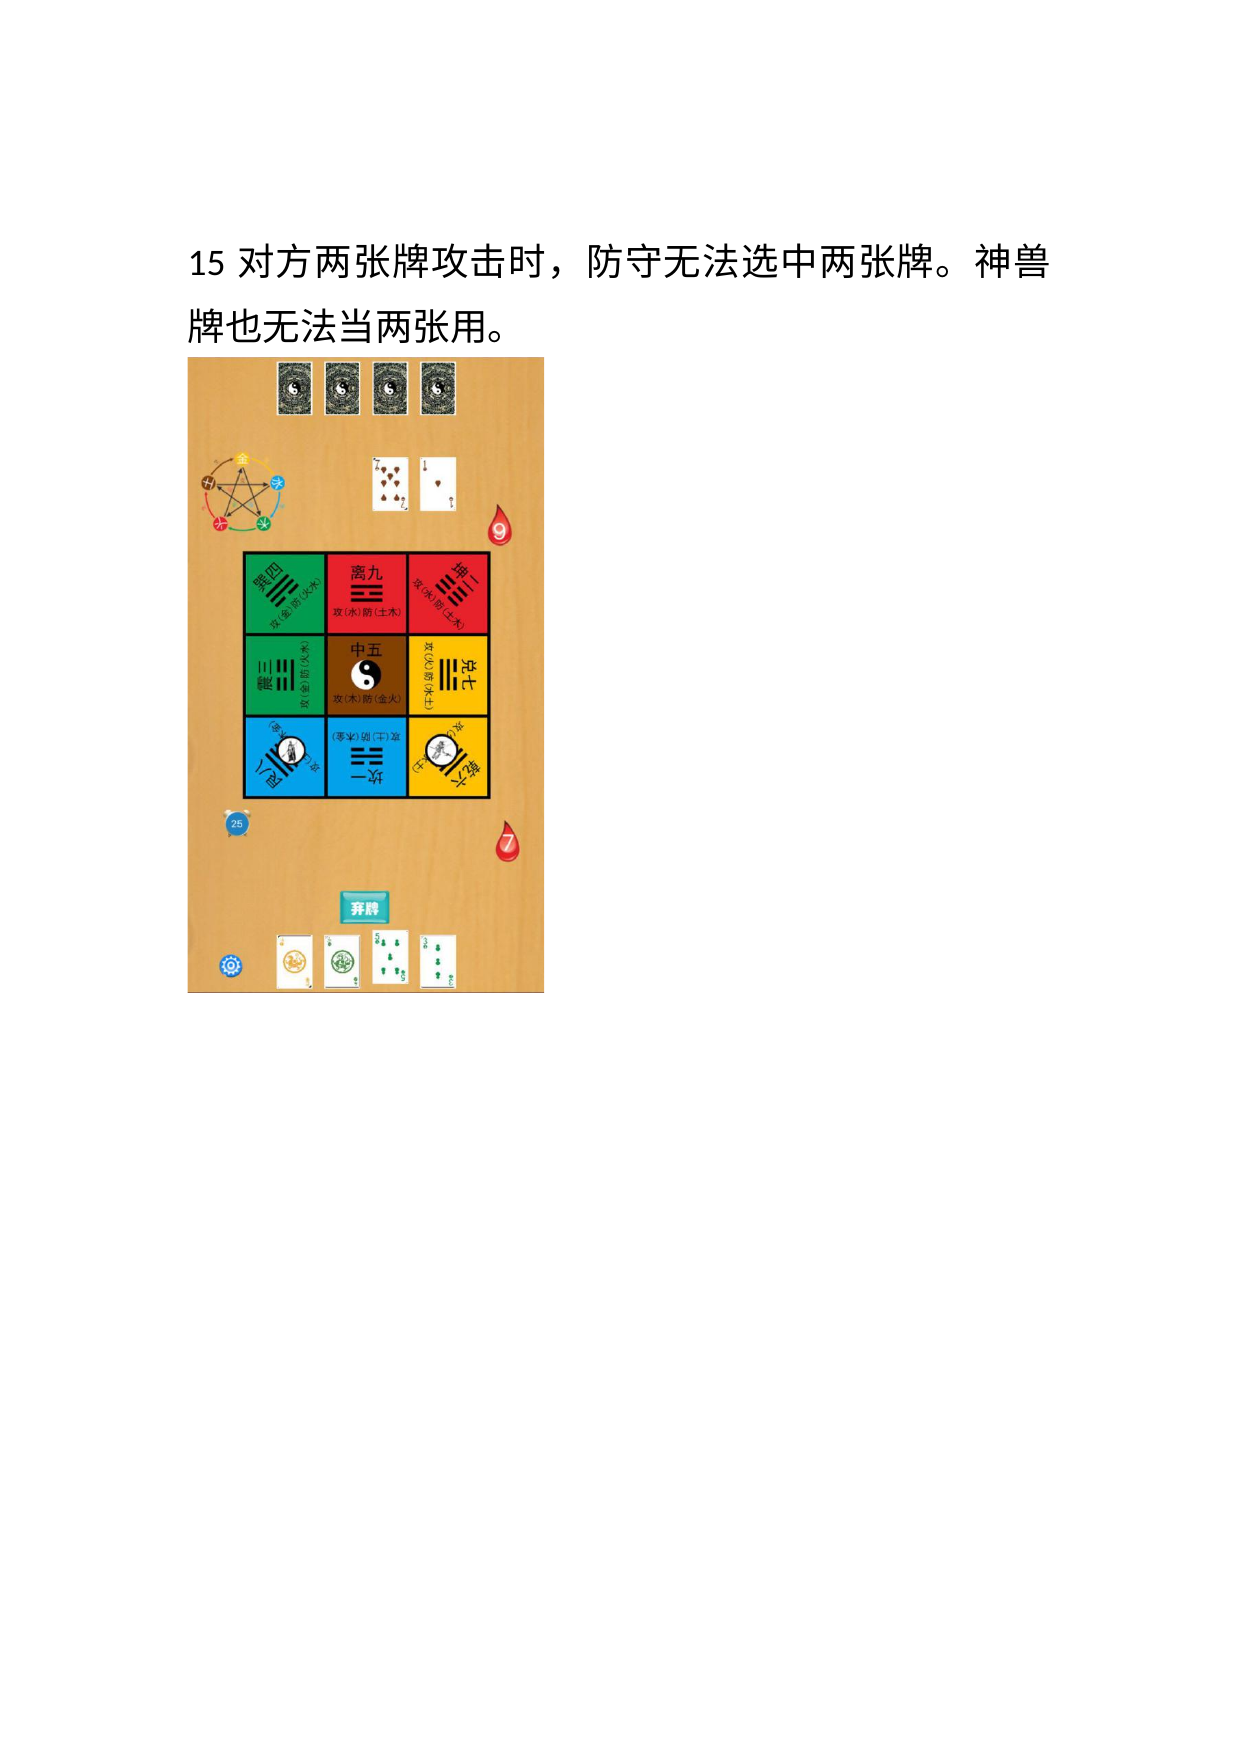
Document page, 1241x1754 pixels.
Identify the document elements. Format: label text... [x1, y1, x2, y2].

picture [187, 357, 545, 993]
text 15 对方两张牌攻击时，防守无法选中两张牌。神兽牌也无法当两张用。 [187, 227, 1053, 357]
